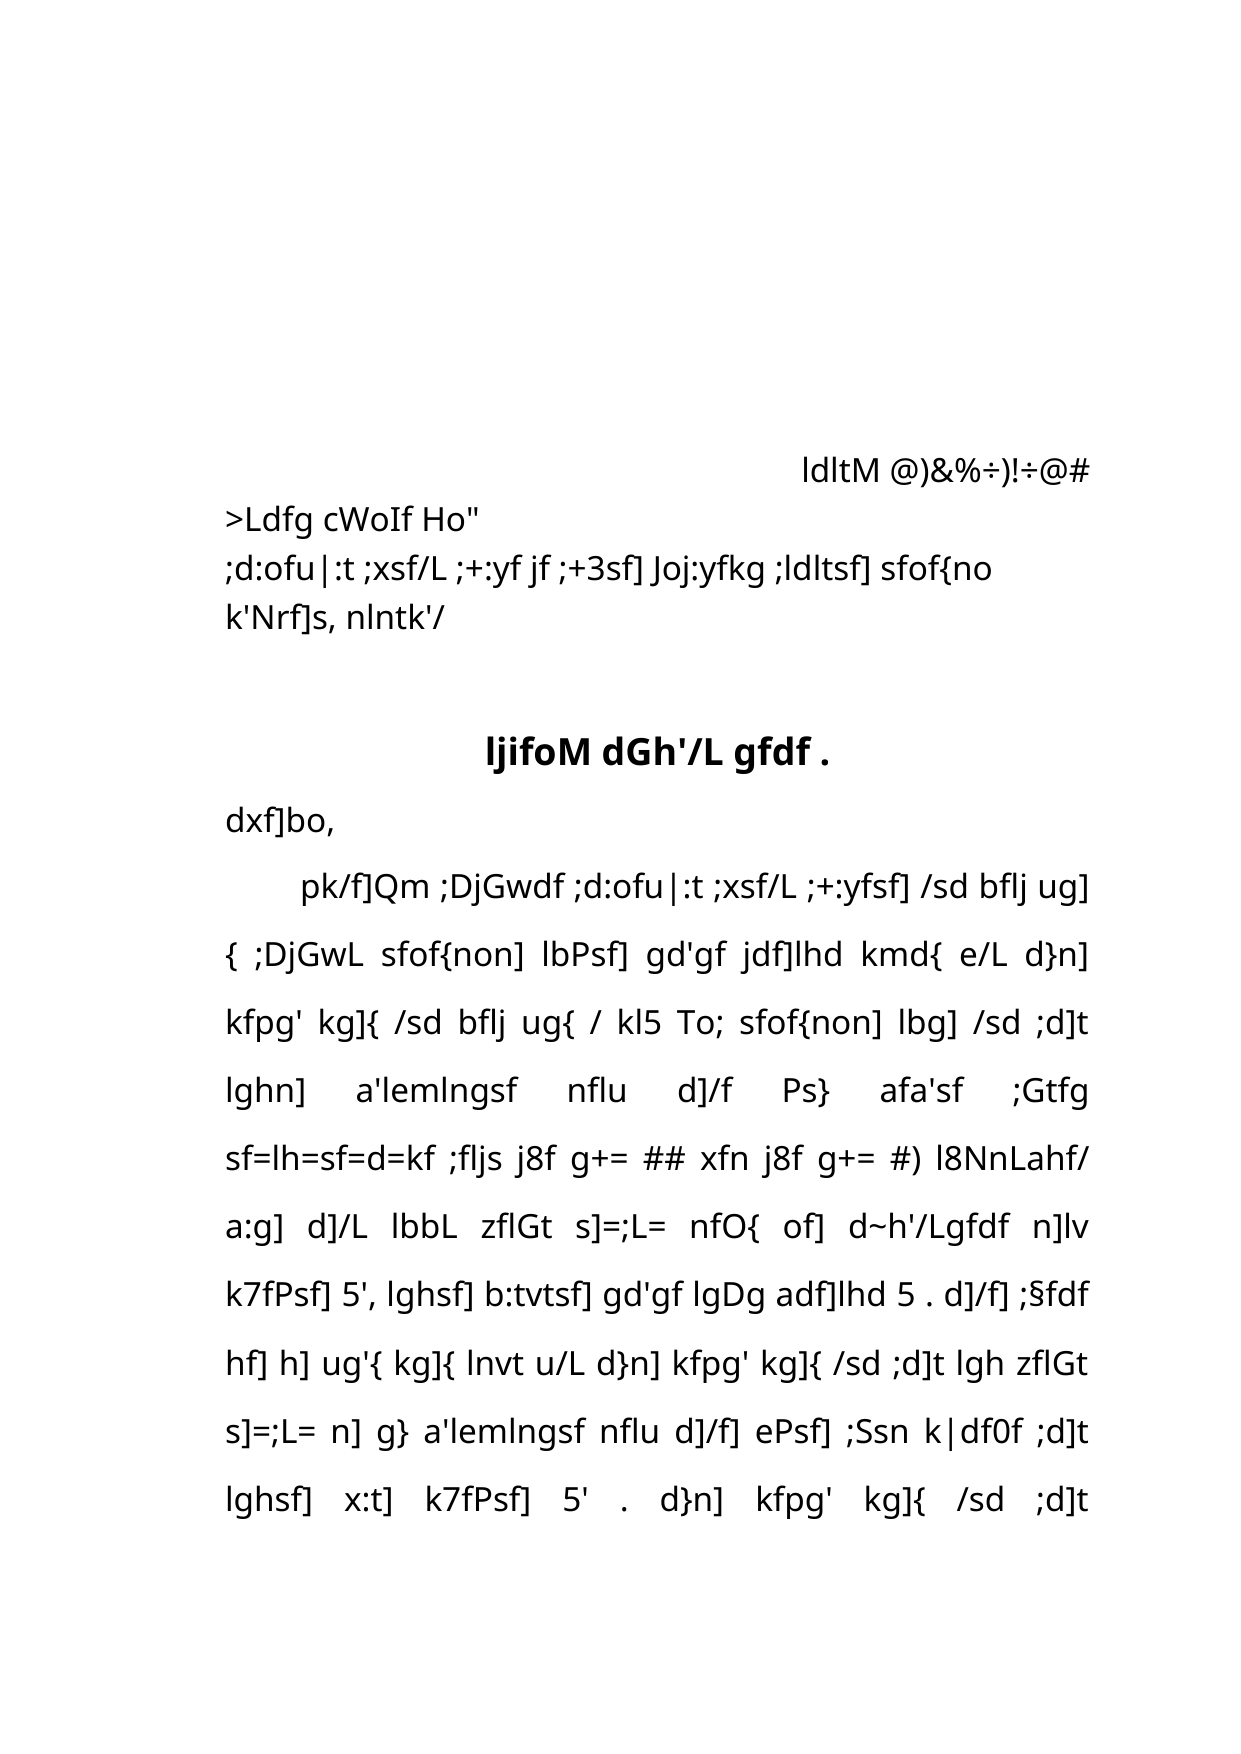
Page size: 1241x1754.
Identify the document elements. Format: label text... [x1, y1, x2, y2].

text ldltM @)&%÷)!÷@# [225, 447, 1090, 492]
text ljifoM dGh'/L gfdf . [225, 725, 1090, 776]
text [225, 862, 1090, 1521]
text ;d:ofu|:t ;xsf/L ;+:yf jf ;+3sf] Joj:yfkg ;ldltsf] sfof{no [225, 545, 1090, 590]
text dxf]bo, [225, 797, 1090, 842]
text >Ldfg cWoIf Ho" [225, 496, 1090, 541]
text k'Nrf]s, nlntk'/ [225, 594, 1090, 639]
